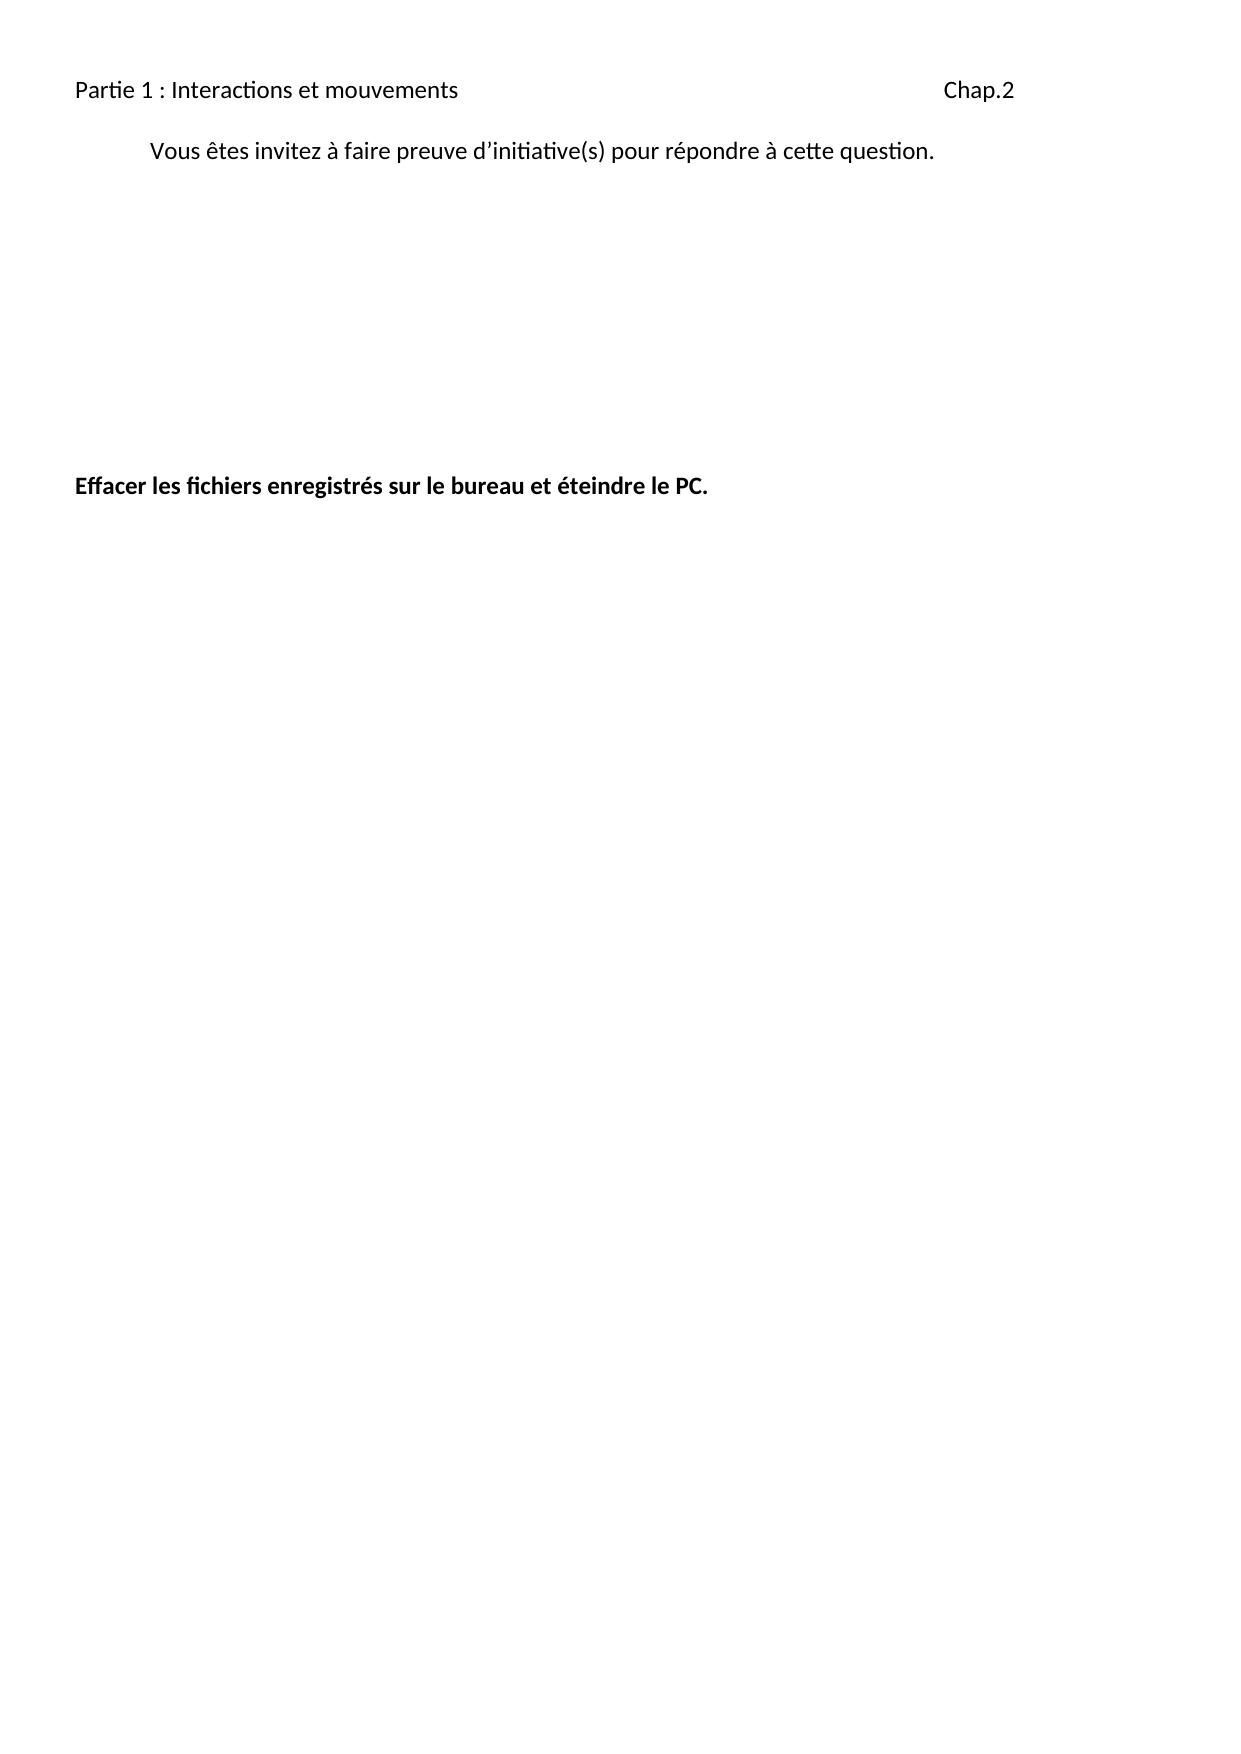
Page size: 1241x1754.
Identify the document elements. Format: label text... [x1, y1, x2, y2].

list Vous êtes invitez à faire preuve d’initiative(s) pour répondre à cette question. [150, 135, 1165, 165]
text Effacer les fichiers enregistrés sur le bureau et éteindre le PC. [75, 471, 1165, 501]
